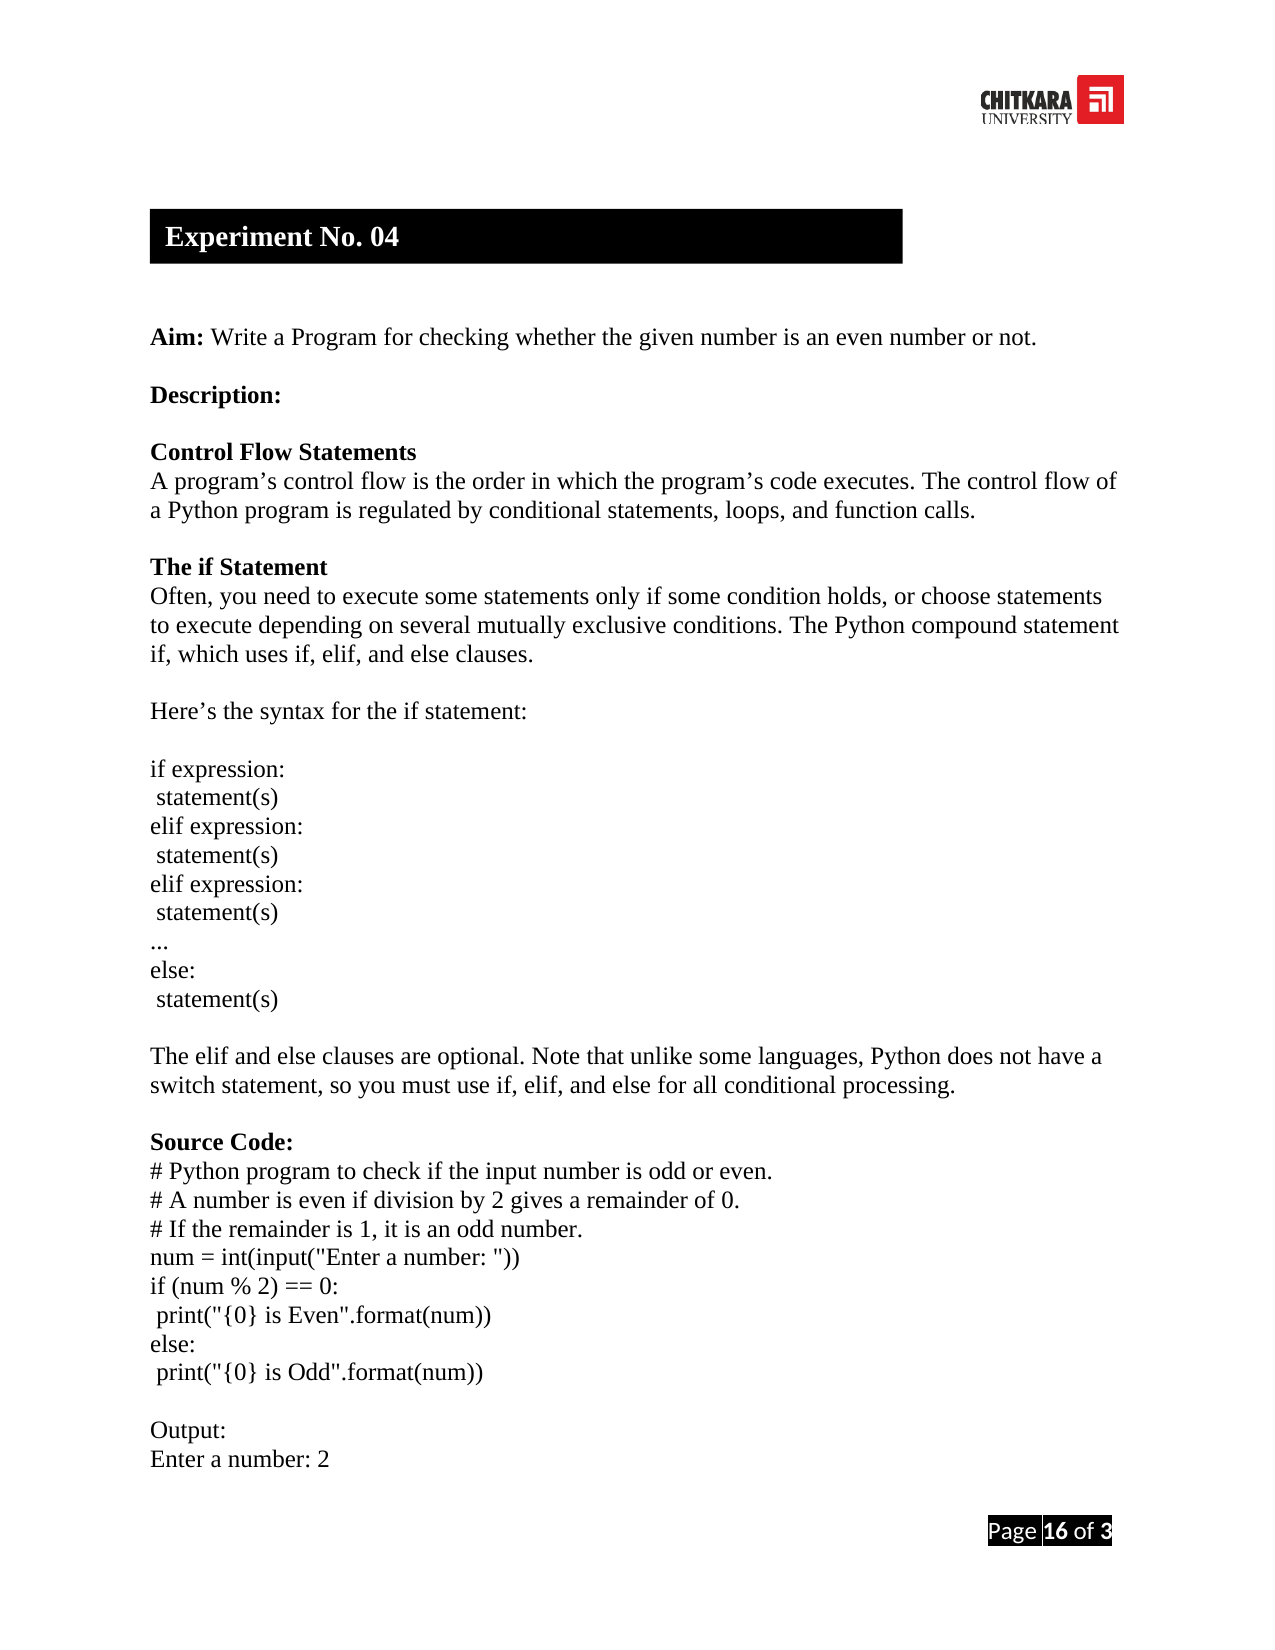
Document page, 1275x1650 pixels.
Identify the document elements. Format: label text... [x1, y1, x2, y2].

picture [981, 75, 1124, 124]
text Enter a number: 2 [150, 1444, 1125, 1472]
text to execute depending on several mutually exclusive conditions. The Python compound statement [150, 610, 1125, 639]
text Here’s the syntax for the if statement: [150, 696, 1125, 725]
text switch statement, so you must use if, elif, and else for all conditional processing. [150, 1070, 1125, 1099]
text print("{0} is Odd".format(num)) [150, 1357, 1125, 1386]
text if expression: [150, 754, 1125, 782]
text Output: [150, 1415, 1125, 1444]
text Description: [150, 380, 1125, 409]
text # A number is even if division by 2 gives a remainder of 0. [150, 1185, 1125, 1214]
text Source Code: [150, 1127, 1125, 1156]
text statement(s) [150, 897, 1125, 926]
text if, which uses if, elif, and else clauses. [150, 639, 1125, 667]
text else: [150, 1329, 1125, 1357]
text elif expression: [150, 869, 1125, 897]
text The elif and else clauses are optional. Note that unlike some languages, Python does not have a [150, 1041, 1125, 1070]
text statement(s) [150, 782, 1125, 811]
text num = int(input("Enter a number: ")) [150, 1242, 1125, 1271]
text Aim: Write a Program for checking whether the given number is an even number or not. [150, 322, 1125, 351]
text A program’s control flow is the order in which the program’s code executes. The control flow of [150, 466, 1125, 495]
text # If the remainder is 1, it is an odd number. [150, 1214, 1125, 1242]
text ... [150, 926, 1125, 955]
text else: [150, 955, 1125, 984]
text The if Statement [150, 552, 1125, 581]
text Control Flow Statements [150, 437, 1125, 466]
text Often, you need to execute some statements only if some condition holds, or choose statements [150, 581, 1125, 610]
text if (num % 2) == 0: [150, 1271, 1125, 1300]
text print("{0} is Even".format(num)) [150, 1300, 1125, 1329]
text statement(s) [150, 984, 1125, 1012]
text elif expression: [150, 811, 1125, 840]
text statement(s) [150, 840, 1125, 869]
text a Python program is regulated by conditional statements, loops, and function calls. [150, 495, 1125, 524]
text # Python program to check if the input number is odd or even. [150, 1156, 1125, 1185]
